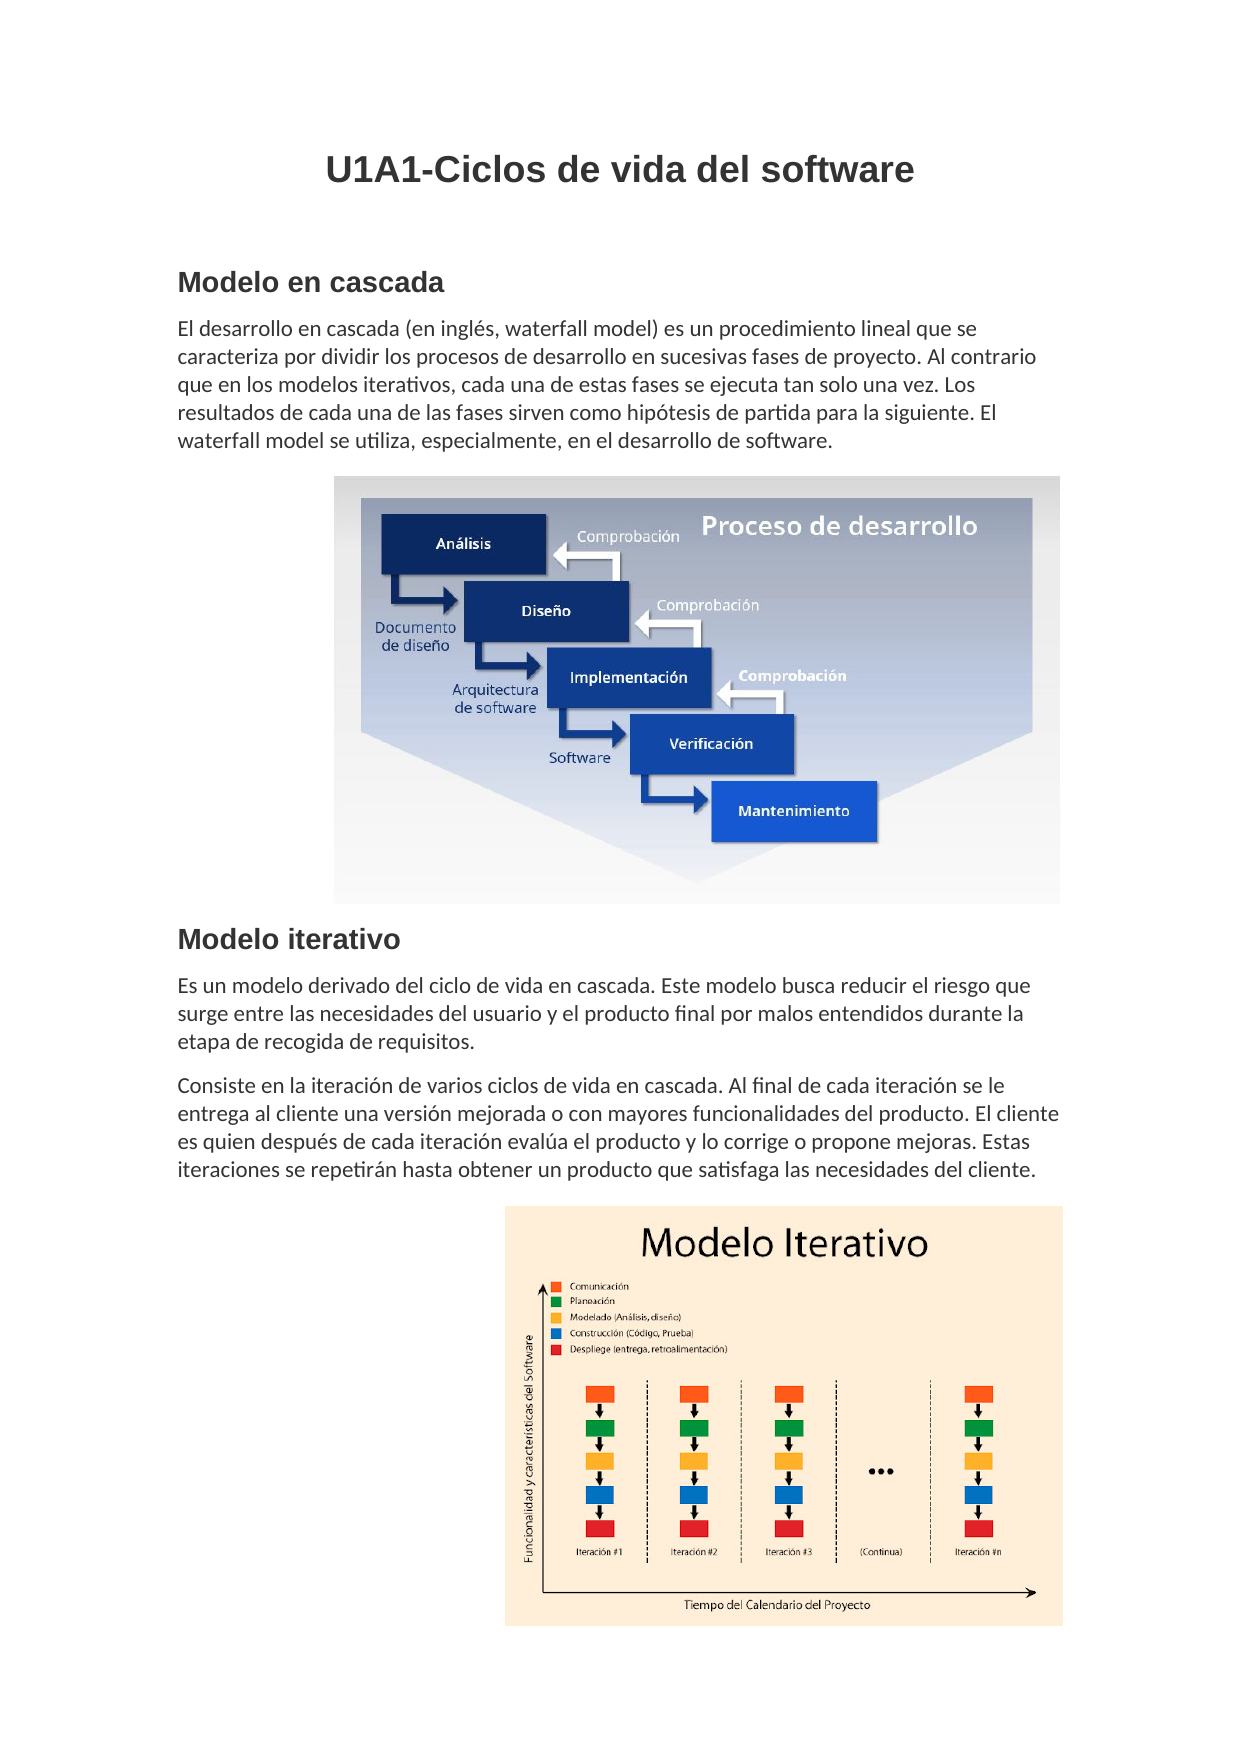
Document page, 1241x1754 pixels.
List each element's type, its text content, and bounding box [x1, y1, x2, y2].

picture [504, 1206, 1063, 1626]
picture [332, 475, 1063, 907]
text U1A1-Ciclos de vida del software [177, 148, 1063, 191]
text Modelo en cascada [177, 265, 1063, 299]
text Es un modelo derivado del ciclo de vida en cascada. Este modelo busca reducir el riesgo que surge entre las necesidades del usuario y el producto final por malos entendidos durante la etapa de recogida de requisitos. [177, 971, 1063, 1055]
text Consiste en la iteración de varios ciclos de vida en cascada. Al final de cada iteración se le entrega al cliente una versión mejorada o con mayores funcionalidades del producto. El cliente es quien después de cada iteración evalúa el producto y lo corrige o propone mejoras. Estas iteraciones se repetirán hasta obtener un producto que satisfaga las necesidades del cliente. [177, 1071, 1063, 1183]
text El desarrollo en cascada (en inglés, waterfall model) es un procedimiento lineal que se caracteriza por dividir los procesos de desarrollo en sucesivas fases de proyecto. Al contrario que en los modelos iterativos, cada una de estas fases se ejecuta tan solo una vez. Los resultados de cada una de las fases sirven como hipótesis de partida para la siguiente. El waterfall model se utiliza, especialmente, en el desarrollo de software. [177, 314, 1063, 454]
